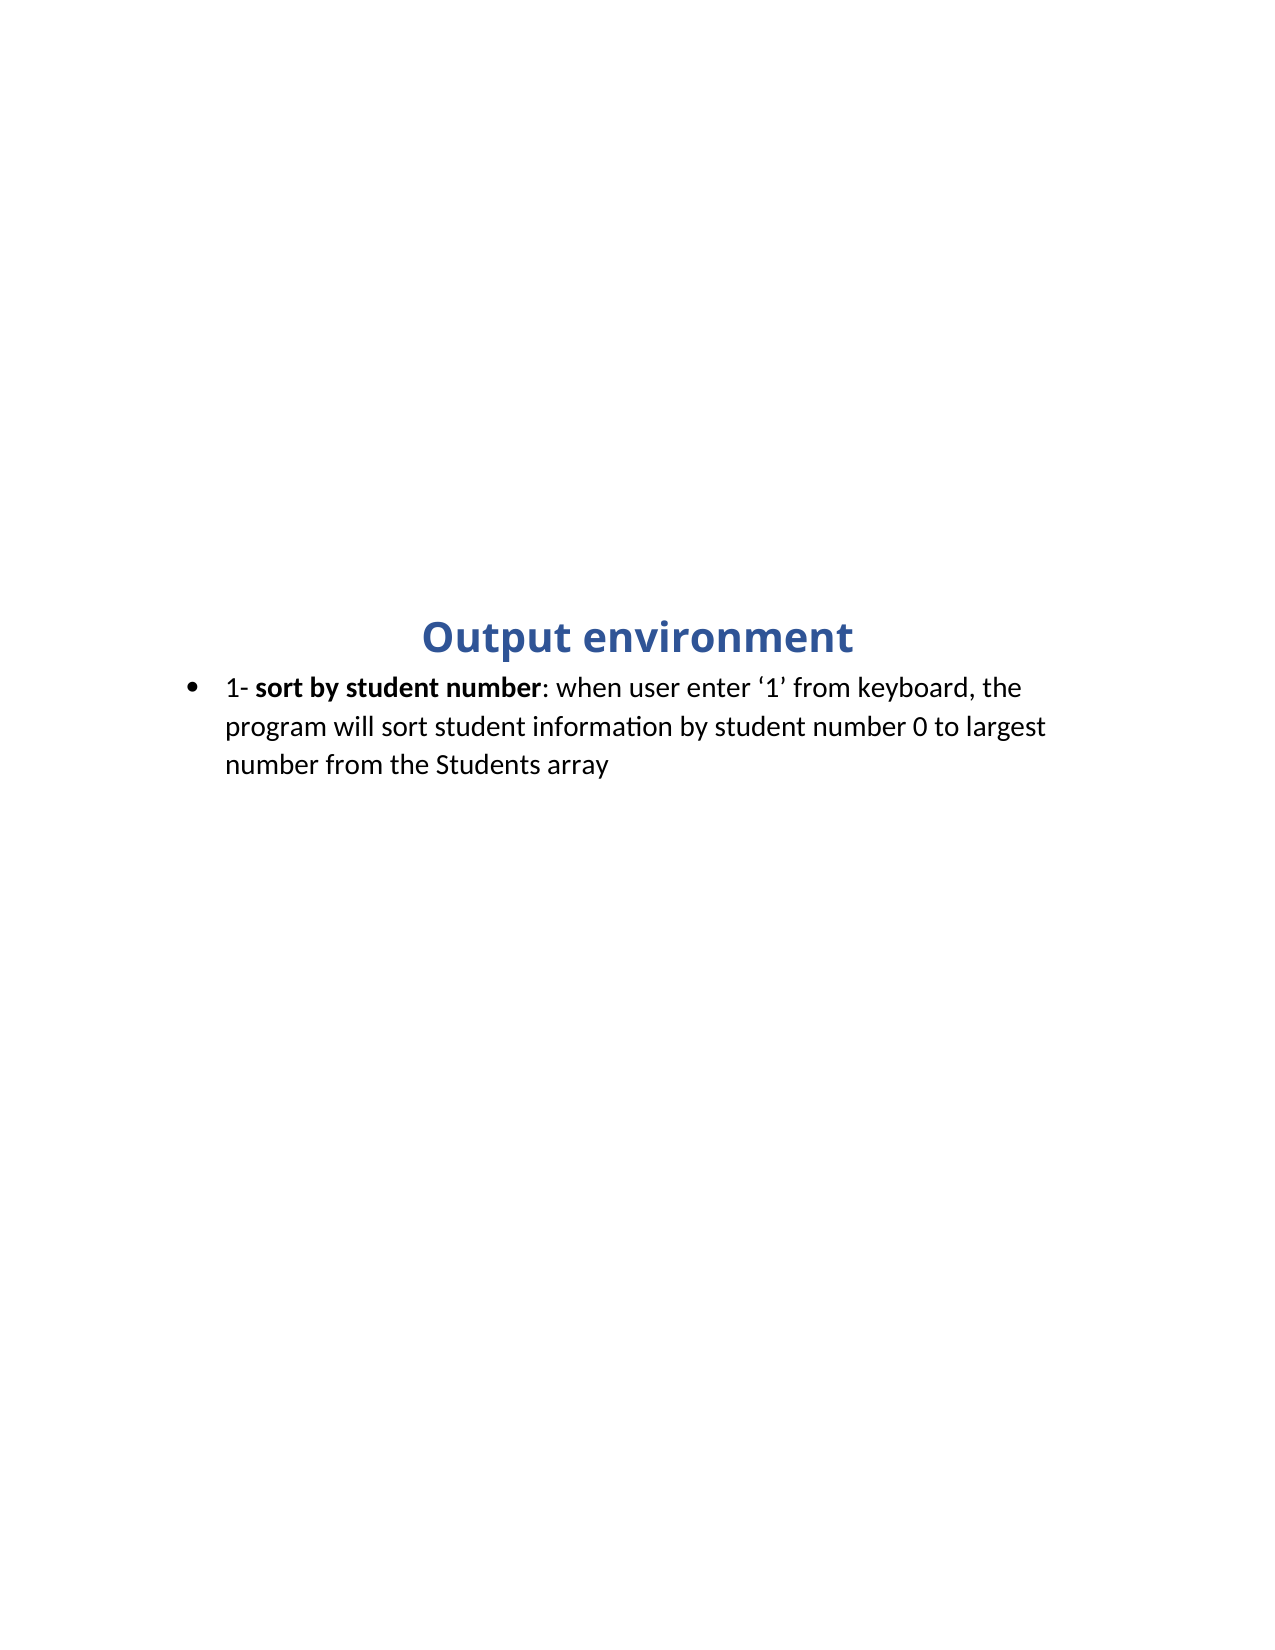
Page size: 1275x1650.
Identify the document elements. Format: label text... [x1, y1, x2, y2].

list 1- sort by student number: when user enter ‘1’ from keyboard, the program will sort student information by student number 0 to largest number from the Students array [187, 669, 1125, 782]
subtitle Output environment [150, 608, 1125, 665]
